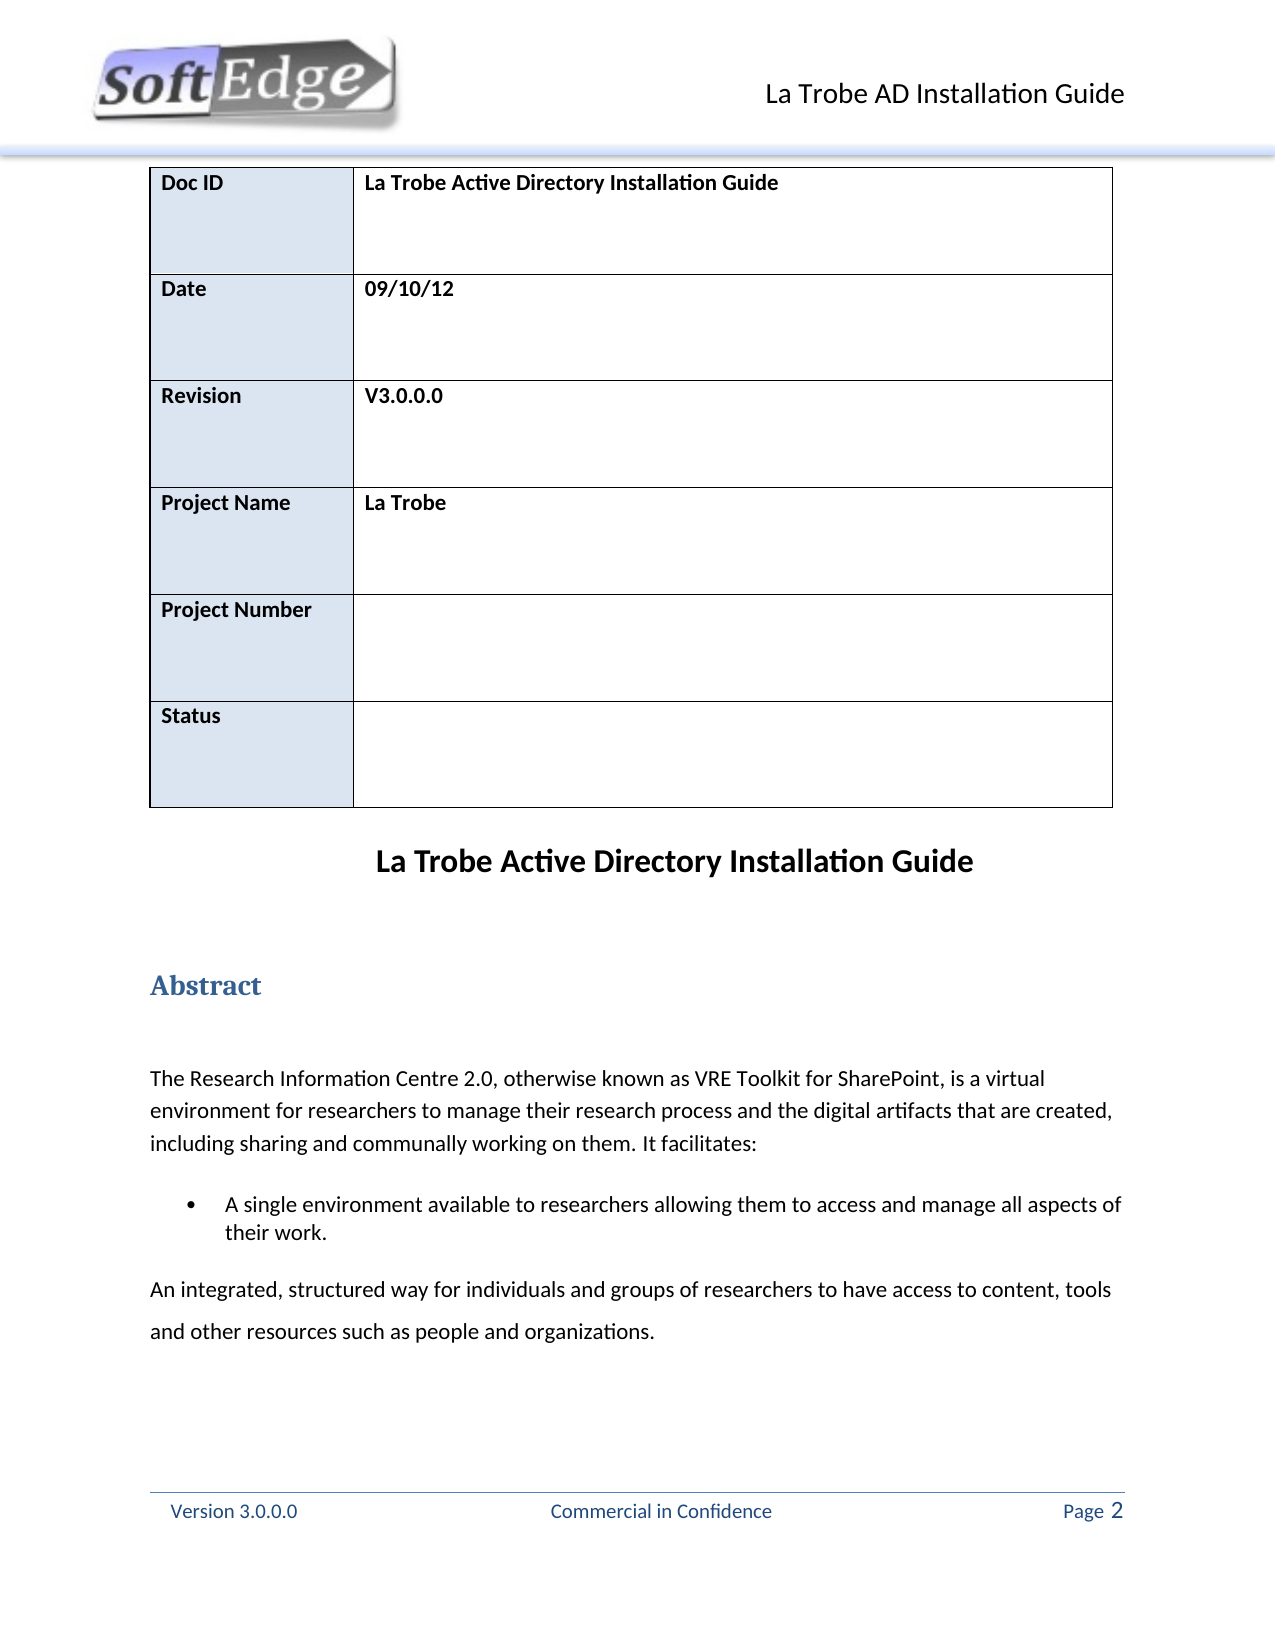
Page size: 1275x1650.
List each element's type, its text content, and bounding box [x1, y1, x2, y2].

subtitle Abstract [150, 969, 1125, 1003]
table_cell Project Name [151, 488, 353, 594]
picture [81, 32, 405, 137]
text An integrated, structured way for individuals and groups of researchers to have access to content, tools and other resources such as people and organizations. [150, 1275, 1125, 1345]
table_cell 09/10/12 [354, 275, 1112, 380]
table_cell [354, 595, 1112, 701]
list A single environment available to researchers allowing them to access and manage all aspects of their work. [187, 1190, 1125, 1246]
table_header Doc ID [151, 168, 353, 273]
table_cell V3.0.0.0 [354, 381, 1112, 487]
text The Research Information Centre 2.0, otherwise known as VRE Toolkit for SharePoint, is a virtual environment for researchers to manage their research process and the digital artifacts that are created, including sharing and communally working on them. It facilitates: [150, 1064, 1125, 1157]
list La Trobe Active Directory Installation Guide [225, 841, 1125, 881]
table_cell Revision [151, 381, 353, 487]
table_header La Trobe Active Directory Installation Guide [354, 168, 1112, 273]
table_cell [354, 702, 1112, 807]
table_cell La Trobe [354, 488, 1112, 594]
table_cell Status [151, 702, 353, 807]
table_cell Project Number [151, 595, 353, 701]
table_cell Date [151, 275, 353, 380]
